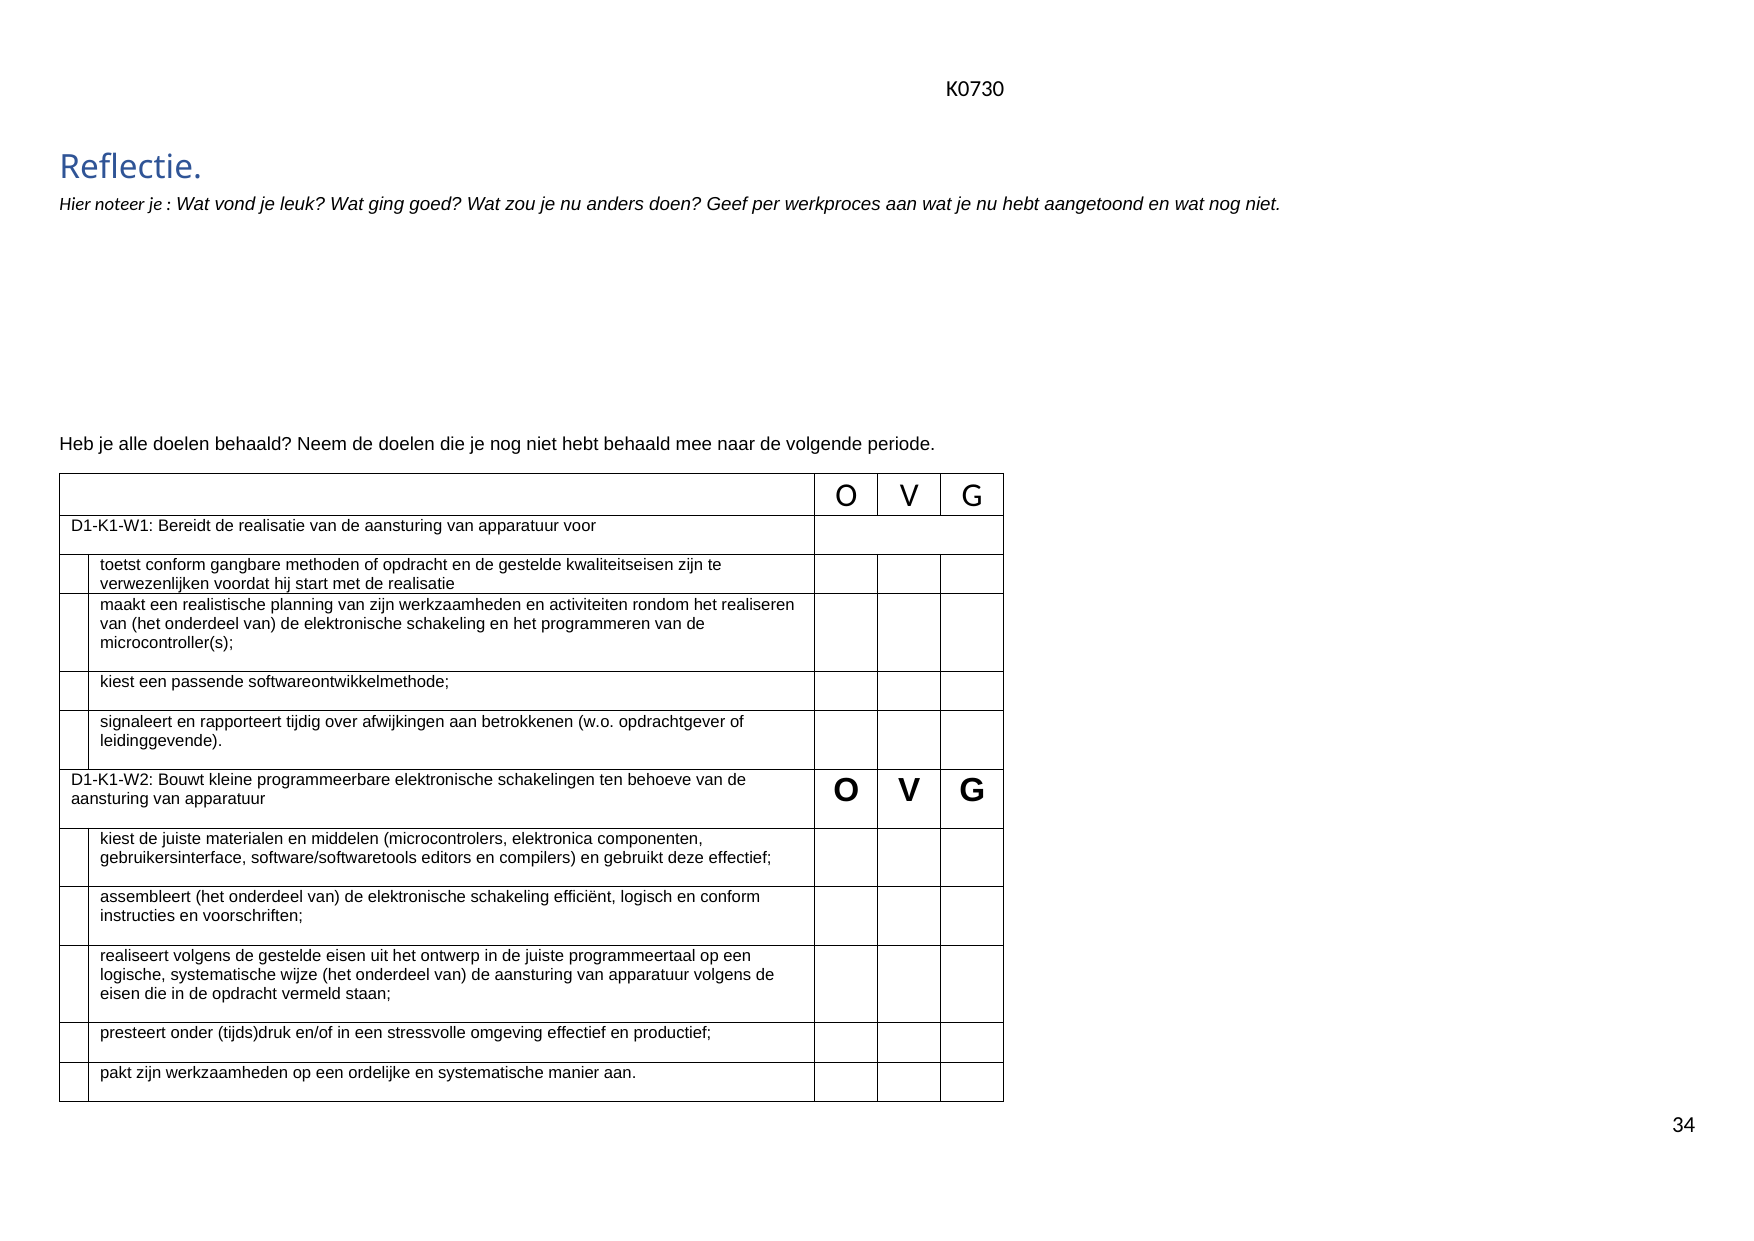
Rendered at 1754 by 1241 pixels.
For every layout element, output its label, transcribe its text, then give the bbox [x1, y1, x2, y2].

table_cell [941, 946, 1003, 1022]
table_cell presteert onder (tijds)druk en/of in een stressvolle omgeving effectief en productief; [89, 1023, 814, 1062]
table_cell [878, 672, 940, 710]
table_cell [60, 887, 88, 944]
table_cell [878, 1023, 940, 1062]
table_cell [878, 829, 940, 886]
table_cell [815, 594, 877, 671]
table_cell G [941, 770, 1003, 827]
table_cell pakt zijn werkzaamheden op een ordelijke en systematische manier aan. [89, 1063, 814, 1101]
table_cell [60, 829, 88, 886]
table_cell [60, 555, 88, 593]
table_cell D1-K1-W1: Bereidt de realisatie van de aansturing van apparatuur voor [60, 516, 814, 554]
table_cell [941, 711, 1003, 769]
table_cell [878, 711, 940, 769]
table_cell [815, 887, 877, 944]
table_cell [941, 1023, 1003, 1062]
text Heb je alle doelen behaald? Neem de doelen die je nog niet hebt behaald mee naar de volgende periode. [59, 433, 1695, 454]
table_cell [60, 711, 88, 769]
table_cell [941, 594, 1003, 671]
table_cell [60, 594, 88, 671]
table_cell [60, 1063, 88, 1101]
subtitle Reflectie. [59, 143, 1695, 188]
table_cell D1-K1-W2: Bouwt kleine programmeerbare elektronische schakelingen ten behoeve van de aansturing van apparatuur [60, 770, 814, 827]
table_cell [878, 555, 940, 593]
table_cell kiest een passende softwareontwikkelmethode; [89, 672, 814, 710]
table_cell V [878, 770, 940, 827]
table_cell [941, 887, 1003, 944]
table_cell [815, 829, 877, 886]
table_header V [878, 474, 940, 514]
table_cell [878, 887, 940, 944]
table_header G [941, 474, 1003, 514]
table_cell [878, 594, 940, 671]
table_cell [941, 555, 1003, 593]
table_cell [815, 946, 877, 1022]
table_cell [815, 1023, 877, 1062]
table_cell [60, 946, 88, 1022]
table_cell [815, 711, 877, 769]
table_cell maakt een realistische planning van zijn werkzaamheden en activiteiten rondom het realiseren van (het onderdeel van) de elektronische schakeling en het programmeren van de microcontroller(s); [89, 594, 814, 671]
table_cell [60, 1023, 88, 1062]
table_cell [878, 946, 940, 1022]
text Hier noteer je : Wat vond je leuk? Wat ging goed? Wat zou je nu anders doen? Geef per werkproces aan wat je nu hebt aangetoond en wat nog niet. [59, 192, 1695, 215]
table_cell [815, 555, 877, 593]
table_header [60, 474, 814, 514]
table_header O [815, 474, 877, 514]
table_cell [60, 672, 88, 710]
table_cell [815, 516, 1003, 554]
table_cell assembleert (het onderdeel van) de elektronische schakeling efficiënt, logisch en conform instructies en voorschriften; [89, 887, 814, 944]
table_cell signaleert en rapporteert tijdig over afwijkingen aan betrokkenen (w.o. opdrachtgever of leidinggevende). [89, 711, 814, 769]
table_cell [941, 829, 1003, 886]
table_cell O [815, 770, 877, 827]
table_cell realiseert volgens de gestelde eisen uit het ontwerp in de juiste programmeertaal op een logische, systematische wijze (het onderdeel van) de aansturing van apparatuur volgens de eisen die in de opdracht vermeld staan; [89, 946, 814, 1022]
table_cell kiest de juiste materialen en middelen (microcontrolers, elektronica componenten, gebruikersinterface, software/softwaretools editors en compilers) en gebruikt deze effectief; [89, 829, 814, 886]
table_cell [815, 1063, 877, 1101]
table_cell toetst conform gangbare methoden of opdracht en de gestelde kwaliteitseisen zijn te verwezenlijken voordat hij start met de realisatie [89, 555, 814, 593]
table_cell [815, 672, 877, 710]
table_cell [941, 1063, 1003, 1101]
table_cell [941, 672, 1003, 710]
table_cell [878, 1063, 940, 1101]
